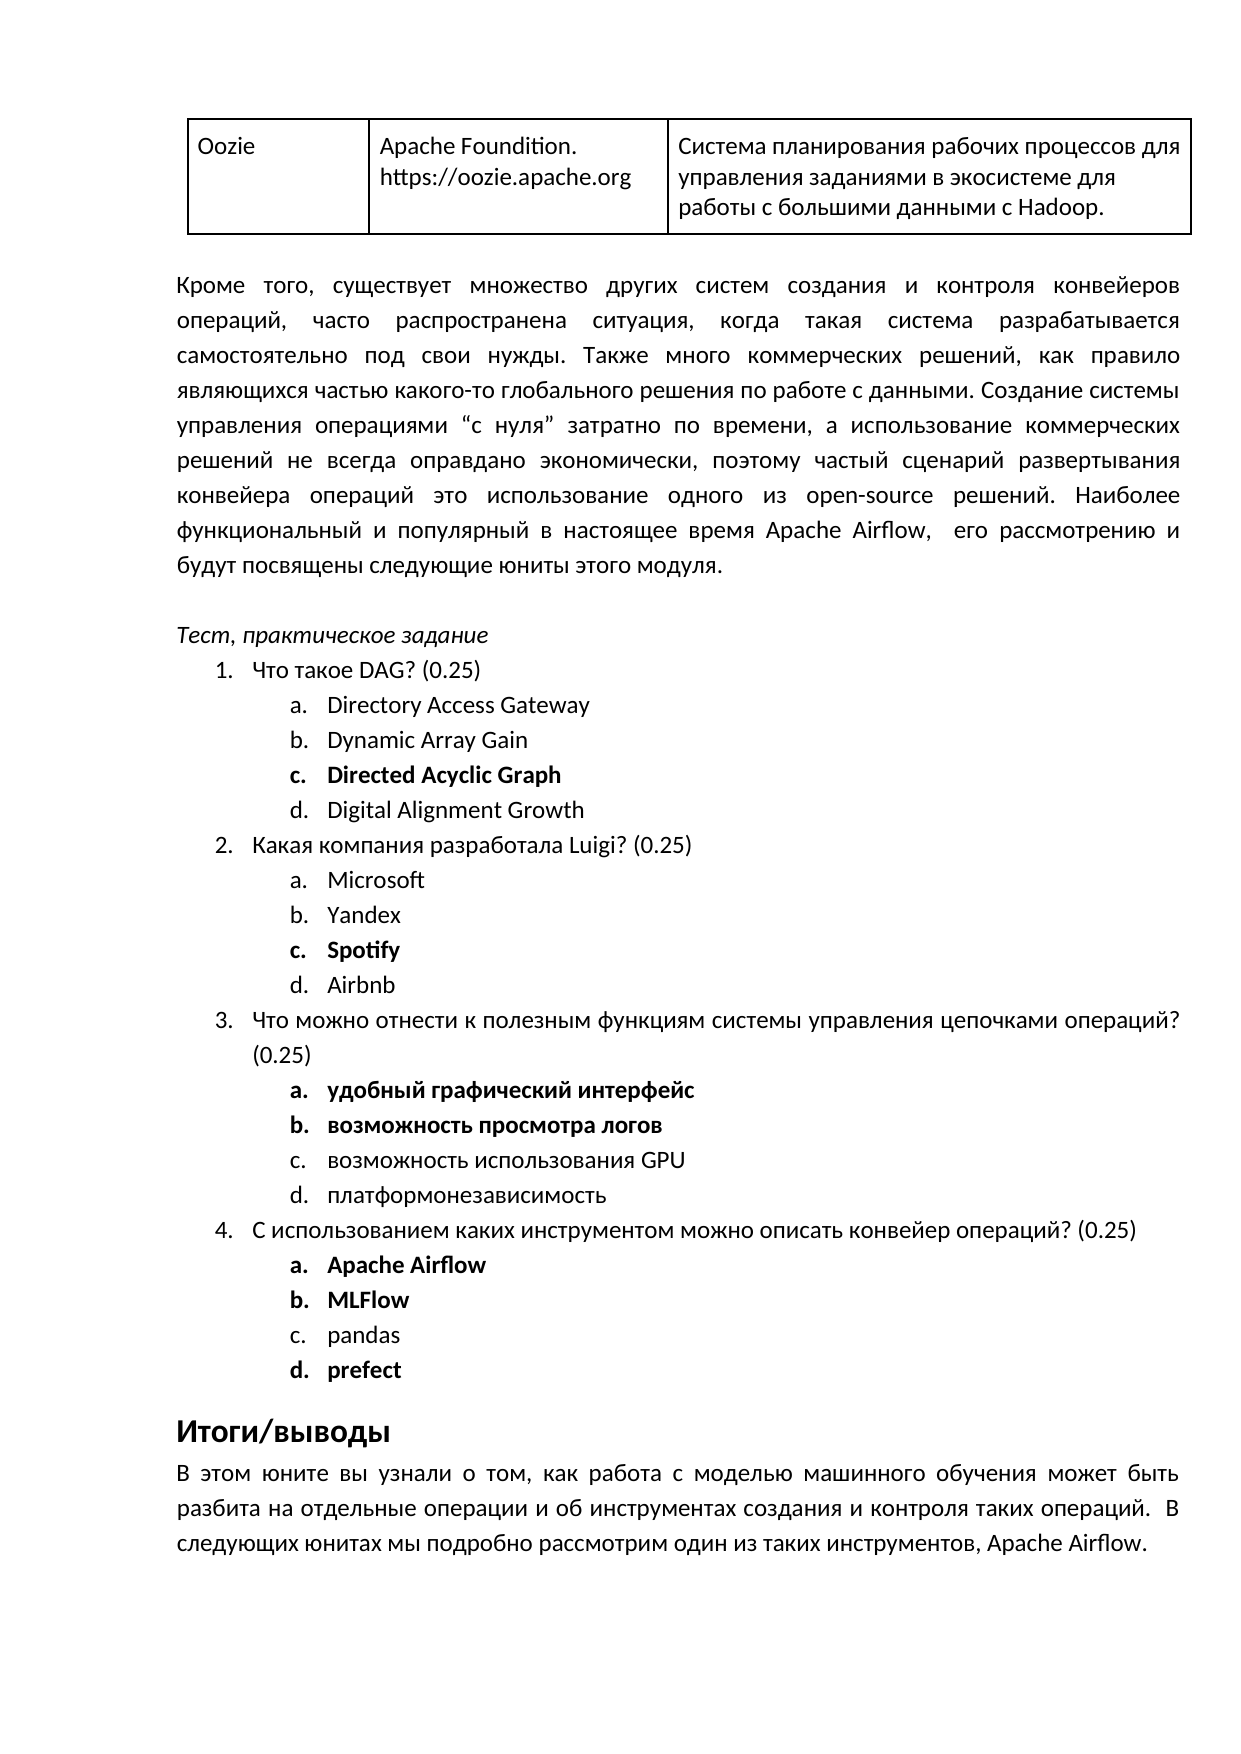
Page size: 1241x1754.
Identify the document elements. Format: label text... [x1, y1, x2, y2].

list Apache Airflow [289, 1249, 1181, 1280]
list Какая компания разработала Luigi? (0.25) [214, 829, 1181, 860]
list Что можно отнести к полезным функциям системы управления цепочками операций? (0.25) [214, 1004, 1181, 1070]
list pandas [289, 1319, 1181, 1350]
list Yandex [289, 899, 1181, 930]
text В этом юните вы узнали о том, как работа с моделью машинного обучения может быть разбита на отдельные операции и об инструментах создания и контроля таких операций. В следующих юнитах мы подробно рассмотрим один из таких инструментов, Apache Airflow. [176, 1457, 1181, 1558]
text Кроме того, существует множество других систем создания и контроля конвейеров операций, часто распространена ситуация, когда такая система разрабатывается самостоятельно под свои нужды. Также много коммерческих решений, как правило являющихся частью какого-то глобального решения по работе с данными. Создание системы управления операциями “с нуля” затратно по времени, а использование коммерческих решений не всегда оправдано экономически, поэтому частый сценарий развертывания конвейера операций это использование одного из open-source решений. Наиболее функциональный и популярный в настоящее время Apache Airflow, его рассмотрению и будут посвящены следующие юниты этого модуля. [176, 269, 1181, 580]
subtitle Итоги/выводы [176, 1410, 1181, 1451]
list С использованием каких инструментом можно описать конвейер операций? (0.25) [214, 1214, 1181, 1245]
list Digital Alignment Growth [289, 794, 1181, 825]
list prefect [289, 1354, 1181, 1385]
list Spotify [289, 934, 1181, 965]
table_cell Cистема планирования рабочих процессов для управления заданиями в экосистеме для работы с большими данными с Hadoop. [669, 120, 1190, 232]
list Что такое DAG? (0.25) [214, 654, 1181, 685]
list Directed Acyclic Graph [289, 759, 1181, 790]
list возможность просмотра логов [289, 1109, 1181, 1140]
list Microsoft [289, 864, 1181, 895]
list возможность использования GPU [289, 1144, 1181, 1175]
table_cell Apache Foundition. https://oozie.apache.org [370, 120, 667, 232]
list MLFlow [289, 1284, 1181, 1315]
list платформонезависимость [289, 1179, 1181, 1210]
list Airbnb [289, 969, 1181, 1000]
text Тест, практическое задание [176, 619, 1181, 650]
table_cell Oozie [189, 120, 368, 232]
list удобный графический интерфейс [289, 1074, 1181, 1105]
list Directory Access Gateway [289, 689, 1181, 720]
list Dynamic Array Gain [289, 724, 1181, 755]
